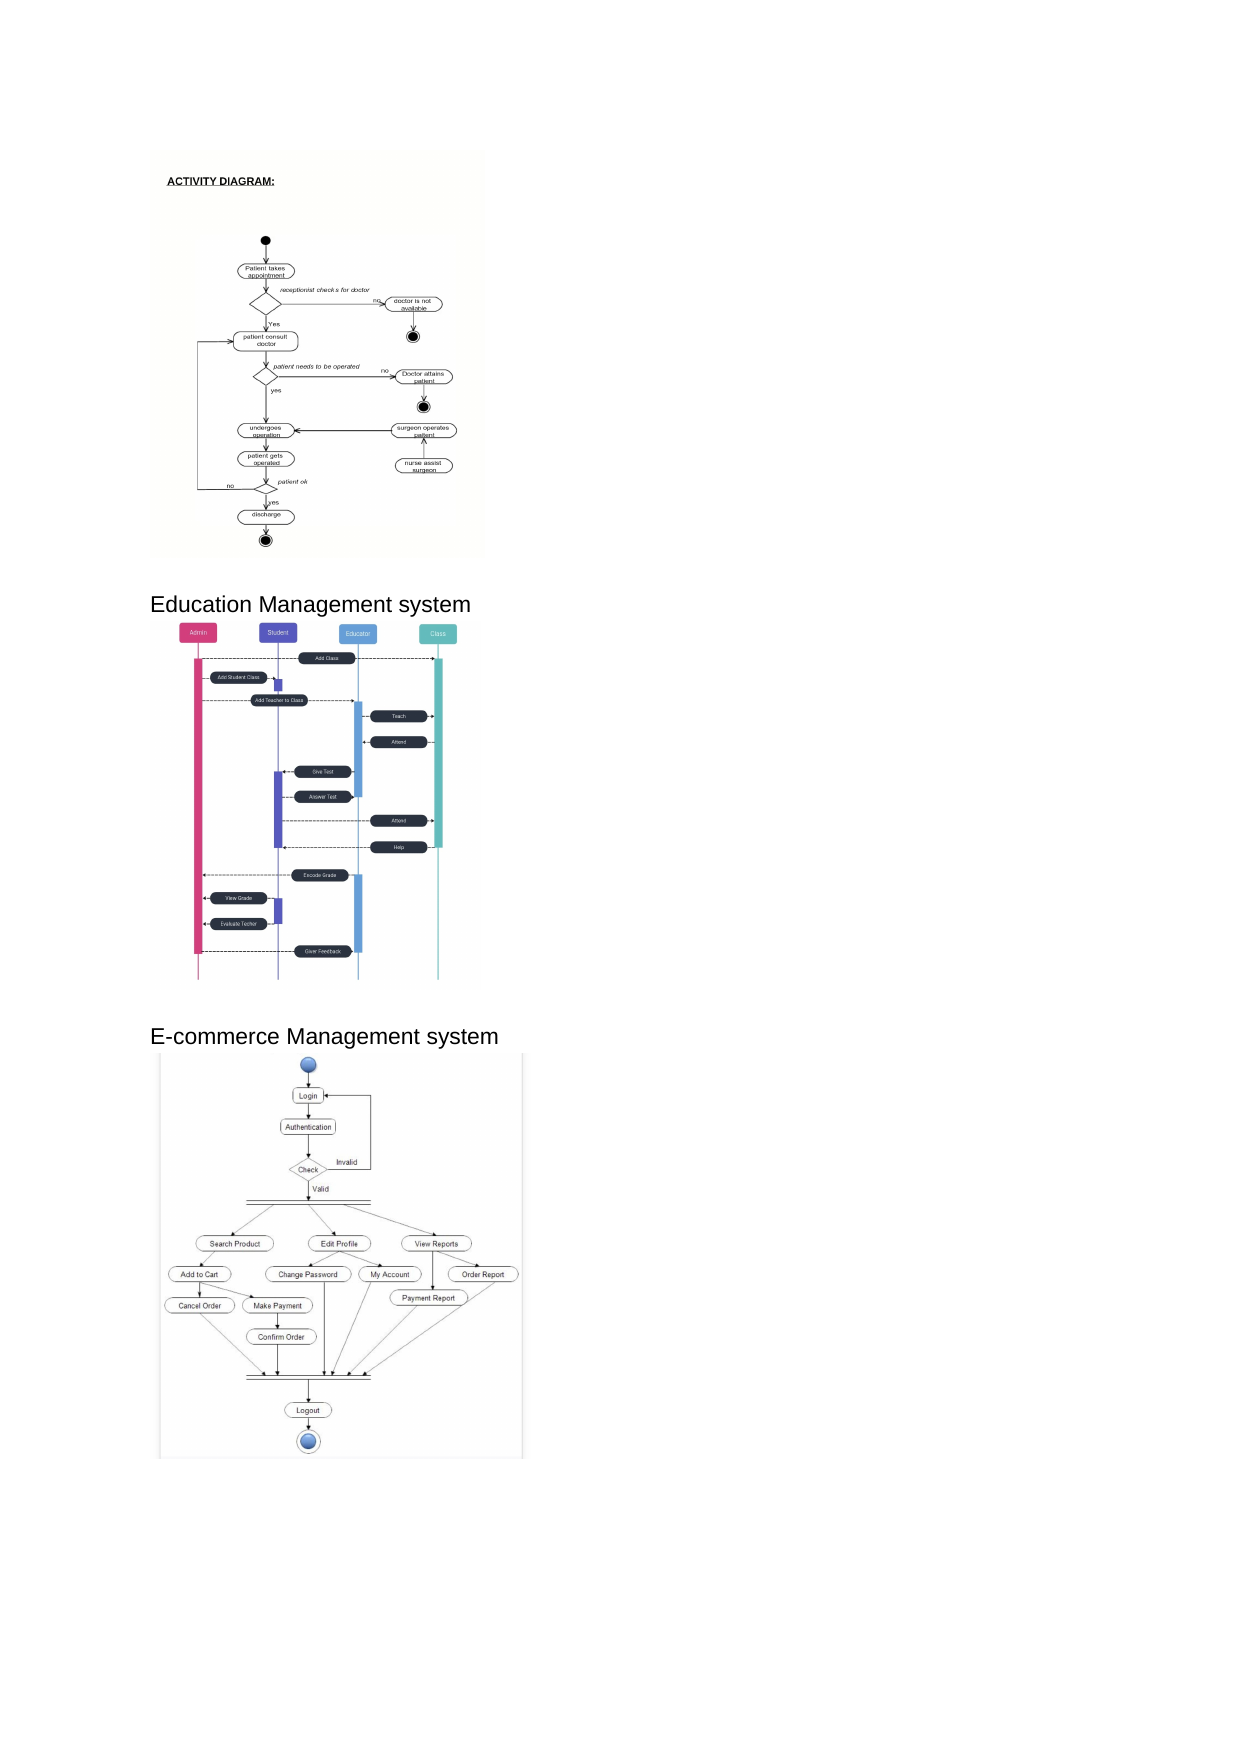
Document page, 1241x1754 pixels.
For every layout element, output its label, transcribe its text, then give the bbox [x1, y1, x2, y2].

picture [150, 150, 486, 558]
picture [150, 1053, 532, 1459]
text Education Management system [150, 591, 1090, 618]
text E-commerce Management system [150, 1023, 1090, 1050]
picture [150, 621, 482, 990]
